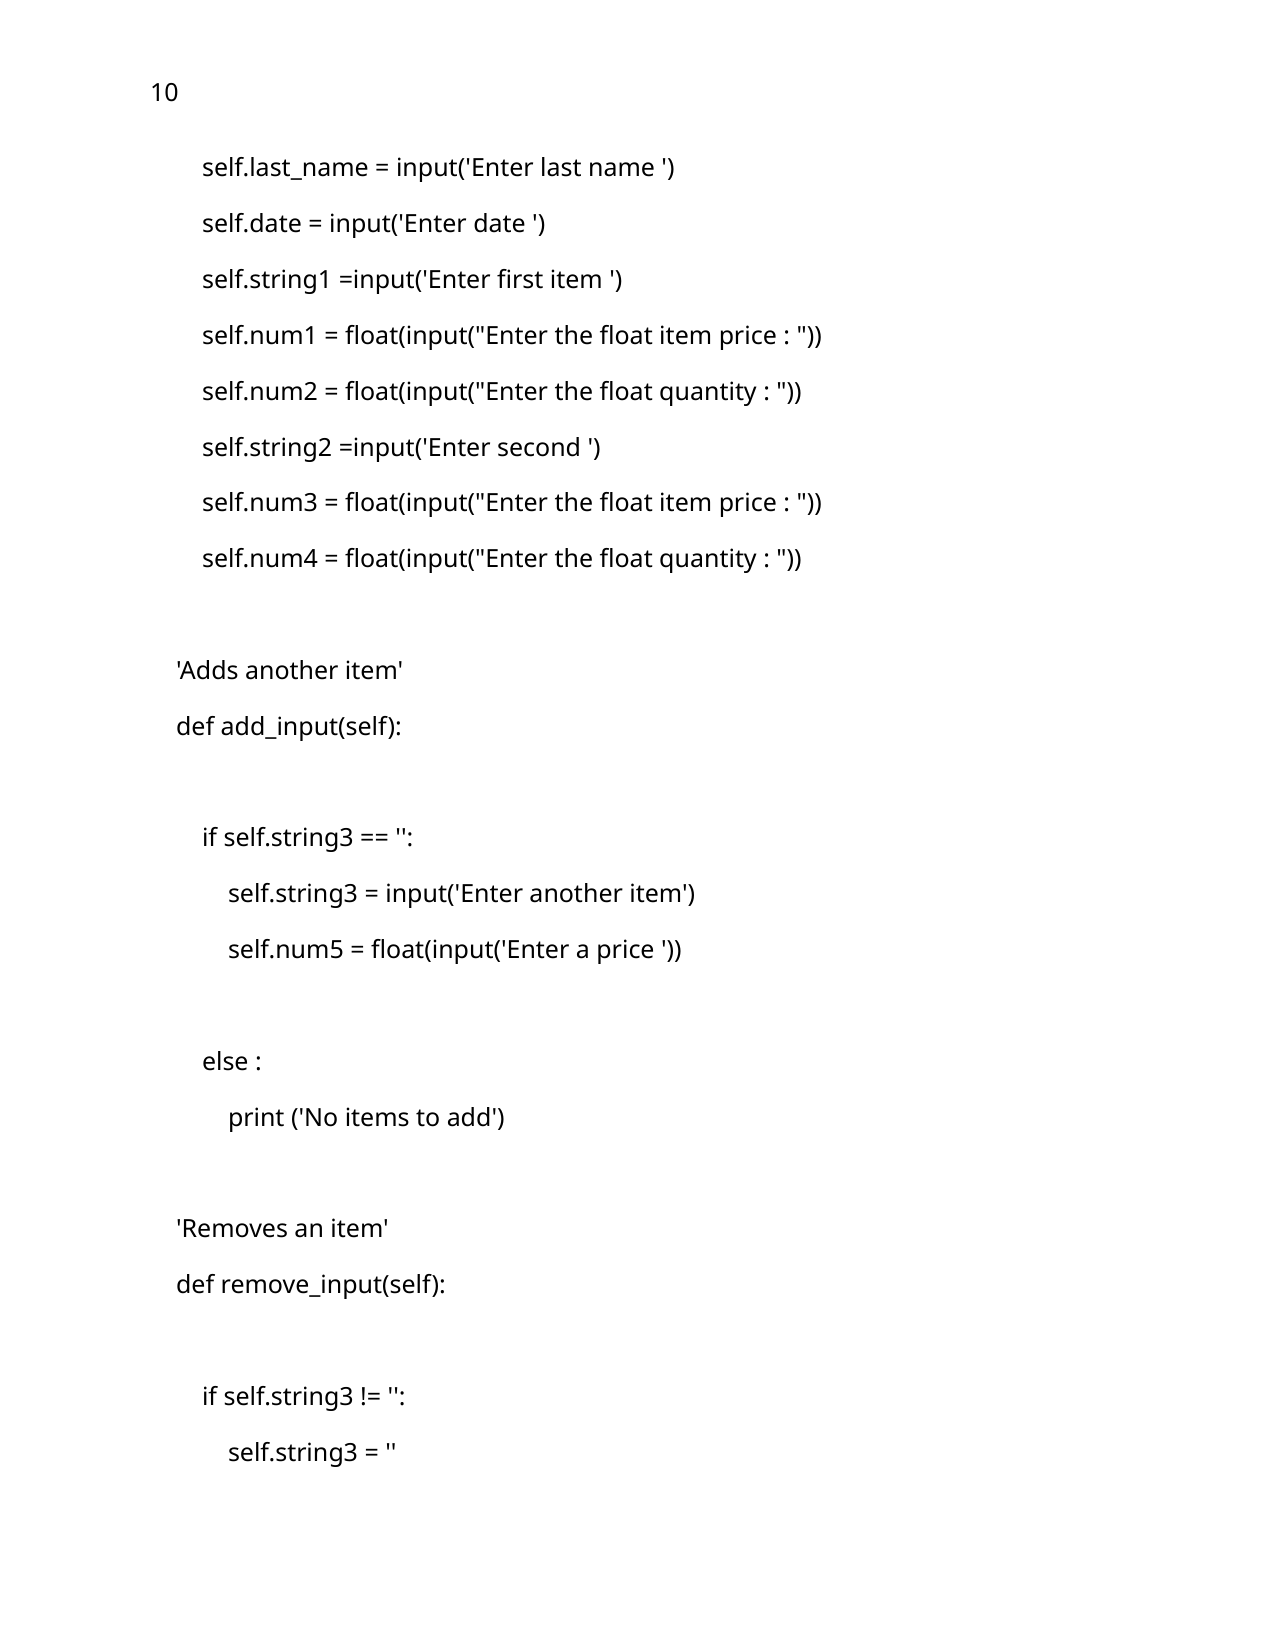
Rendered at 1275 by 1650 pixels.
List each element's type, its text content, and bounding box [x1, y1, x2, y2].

text self.string3 = '' [150, 1434, 1125, 1468]
text def add_input(self): [150, 708, 1125, 742]
text self.string1 =input('Enter first item ') [150, 262, 1125, 296]
text self.num4 = float(input("Enter the float quantity : ")) [150, 541, 1125, 575]
text 'Adds another item' [150, 652, 1125, 687]
text self.num5 = float(input('Enter a price ')) [150, 932, 1125, 966]
text print ('No items to add') [150, 1099, 1125, 1133]
text else : [150, 1043, 1125, 1077]
text def remove_input(self): [150, 1267, 1125, 1301]
text self.last_name = input('Enter last name ') [150, 150, 1125, 184]
text self.string2 =input('Enter second ') [150, 429, 1125, 463]
text self.string3 = input('Enter another item') [150, 876, 1125, 910]
text if self.string3 != '': [150, 1378, 1125, 1412]
text 'Removes an item' [150, 1211, 1125, 1245]
text self.num3 = float(input("Enter the float item price : ")) [150, 485, 1125, 519]
text self.num2 = float(input("Enter the float quantity : ")) [150, 373, 1125, 407]
text self.num1 = float(input("Enter the float item price : ")) [150, 317, 1125, 352]
text self.date = input('Enter date ') [150, 206, 1125, 240]
text if self.string3 == '': [150, 820, 1125, 854]
